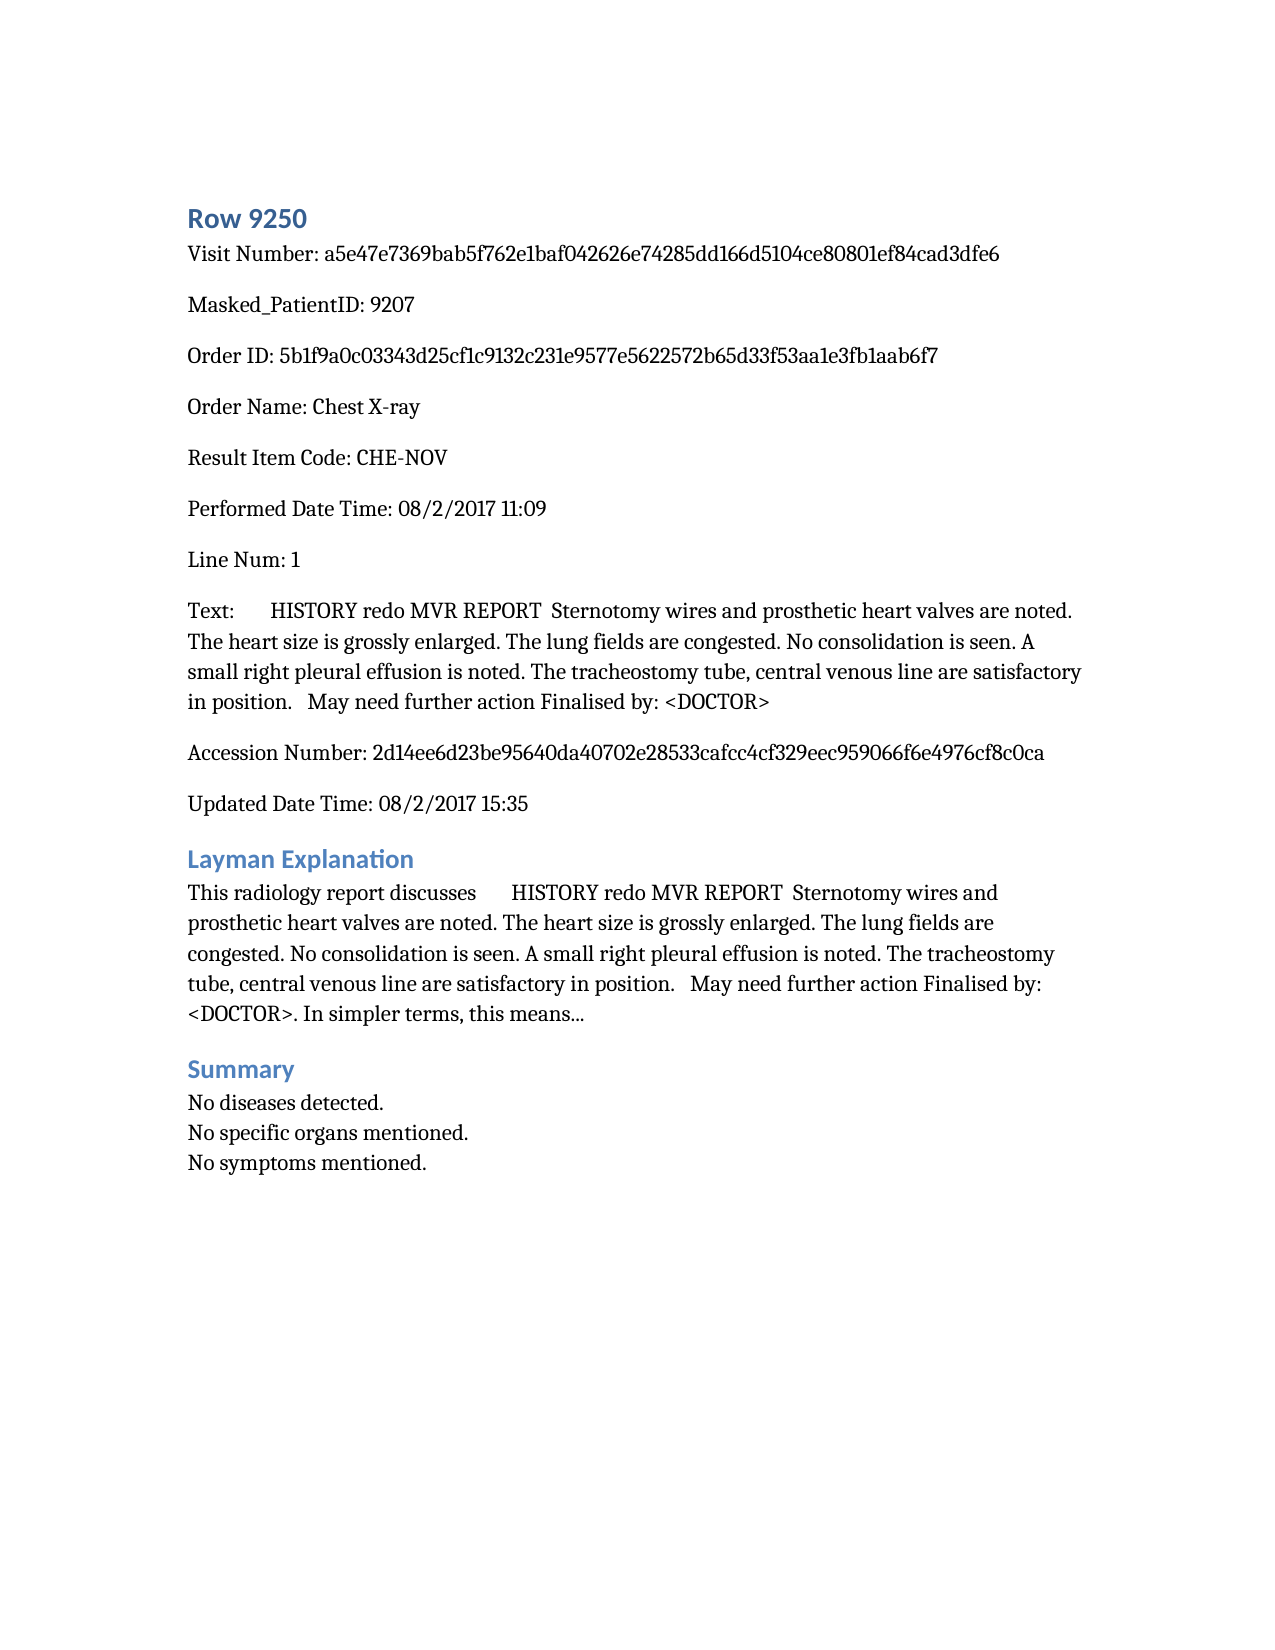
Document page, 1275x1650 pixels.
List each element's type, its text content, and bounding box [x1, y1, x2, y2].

subtitle Row 9250 [187, 200, 1087, 236]
text No diseases detected. No specific organs mentioned. No symptoms mentioned. [187, 1090, 1087, 1176]
subtitle Summary [187, 1052, 1087, 1085]
text Order ID: 5b1f9a0c03343d25cf1c9132c231e9577e5622572b65d33f53aa1e3fb1aab6f7 [187, 343, 1087, 369]
text Masked_PatientID: 9207 [187, 292, 1087, 318]
text Accession Number: 2d14ee6d23be95640da40702e28533cafcc4cf329eec959066f6e4976cf8c0ca [187, 740, 1087, 766]
text Text: HISTORY redo MVR REPORT Sternotomy wires and prosthetic heart valves are noted. The heart size is grossly enlarged. The lung fields are congested. No consolidation is seen. A small right pleural effusion is noted. The tracheostomy tube, central venous line are satisfactory in position. May need further action Finalised by: <DOCTOR> [187, 598, 1087, 715]
subtitle Layman Explanation [187, 842, 1087, 875]
text Line Num: 1 [187, 547, 1087, 573]
text Performed Date Time: 08/2/2017 11:09 [187, 496, 1087, 522]
text This radiology report discusses HISTORY redo MVR REPORT Sternotomy wires and prosthetic heart valves are noted. The heart size is grossly enlarged. The lung fields are congested. No consolidation is seen. A small right pleural effusion is noted. The tracheostomy tube, central venous line are satisfactory in position. May need further action Finalised by: <DOCTOR>. In simpler terms, this means... [187, 880, 1087, 1027]
text Updated Date Time: 08/2/2017 15:35 [187, 791, 1087, 817]
text Result Item Code: CHE-NOV [187, 445, 1087, 471]
text Order Name: Chest X-ray [187, 394, 1087, 420]
text Visit Number: a5e47e7369bab5f762e1baf042626e74285dd166d5104ce80801ef84cad3dfe6 [187, 241, 1087, 267]
